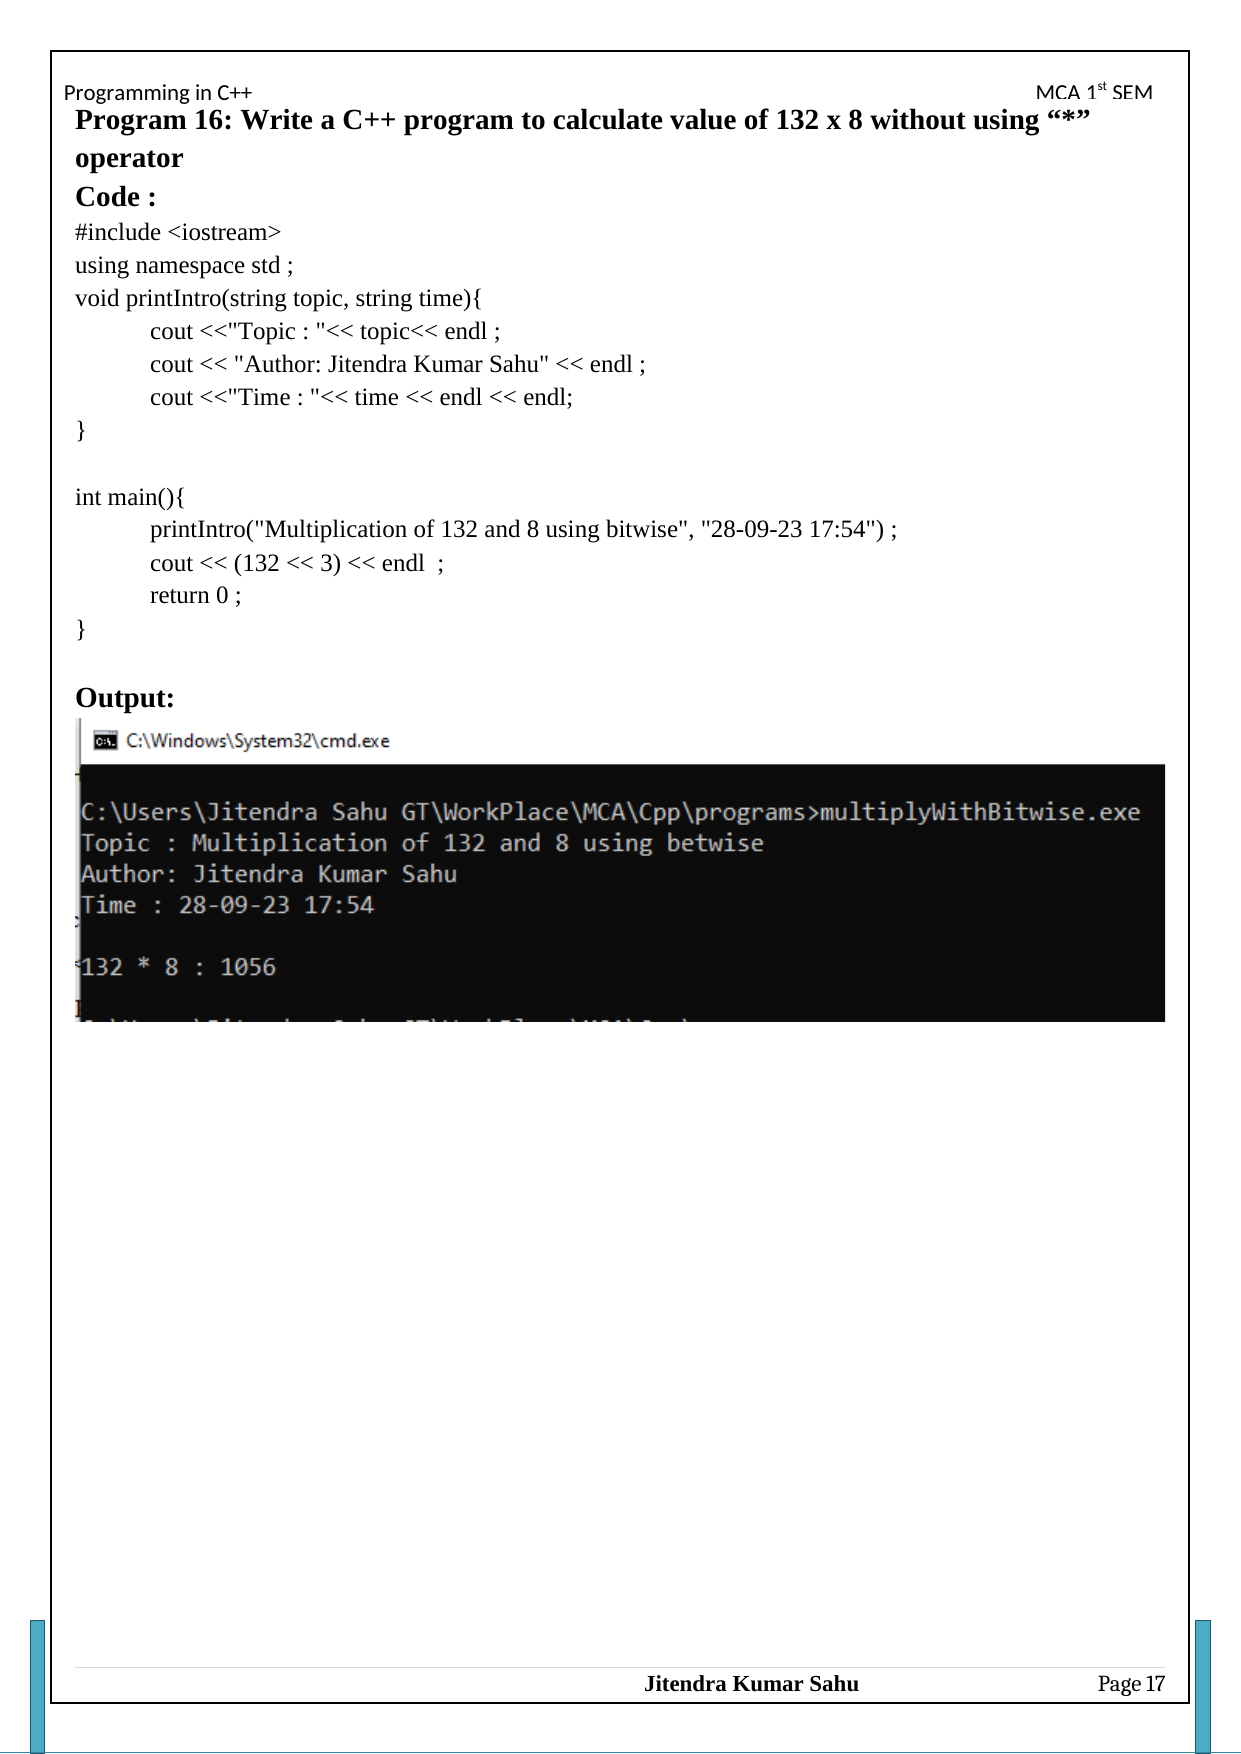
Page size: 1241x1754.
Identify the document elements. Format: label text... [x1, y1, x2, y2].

text void printIntro(string topic, string time){ [75, 283, 1165, 312]
picture [75, 718, 1166, 1022]
text cout <<"Time : "<< time << endl << endl; [150, 382, 1165, 411]
text } [75, 614, 1165, 642]
text cout << "Author: Jitendra Kumar Sahu" << endl ; [150, 349, 1165, 378]
text return 0 ; [75, 581, 1165, 609]
text printIntro("Multiplication of 132 and 8 using bitwise", "28-09-23 17:54") ; [75, 514, 1165, 543]
text } [75, 416, 1165, 444]
text Code : [75, 179, 1165, 212]
text cout <<"Topic : "<< topic<< endl ; [150, 316, 1165, 345]
text Program 16: Write a C++ program to calculate value of 132 x 8 without using “*” operator [75, 102, 1165, 174]
text Output: [75, 680, 1165, 713]
text cout << (132 << 3) << endl ; [75, 548, 1165, 576]
text int main(){ [75, 482, 1165, 510]
text #include <iostream> [75, 217, 1165, 246]
text using namespace std ; [75, 250, 1165, 279]
